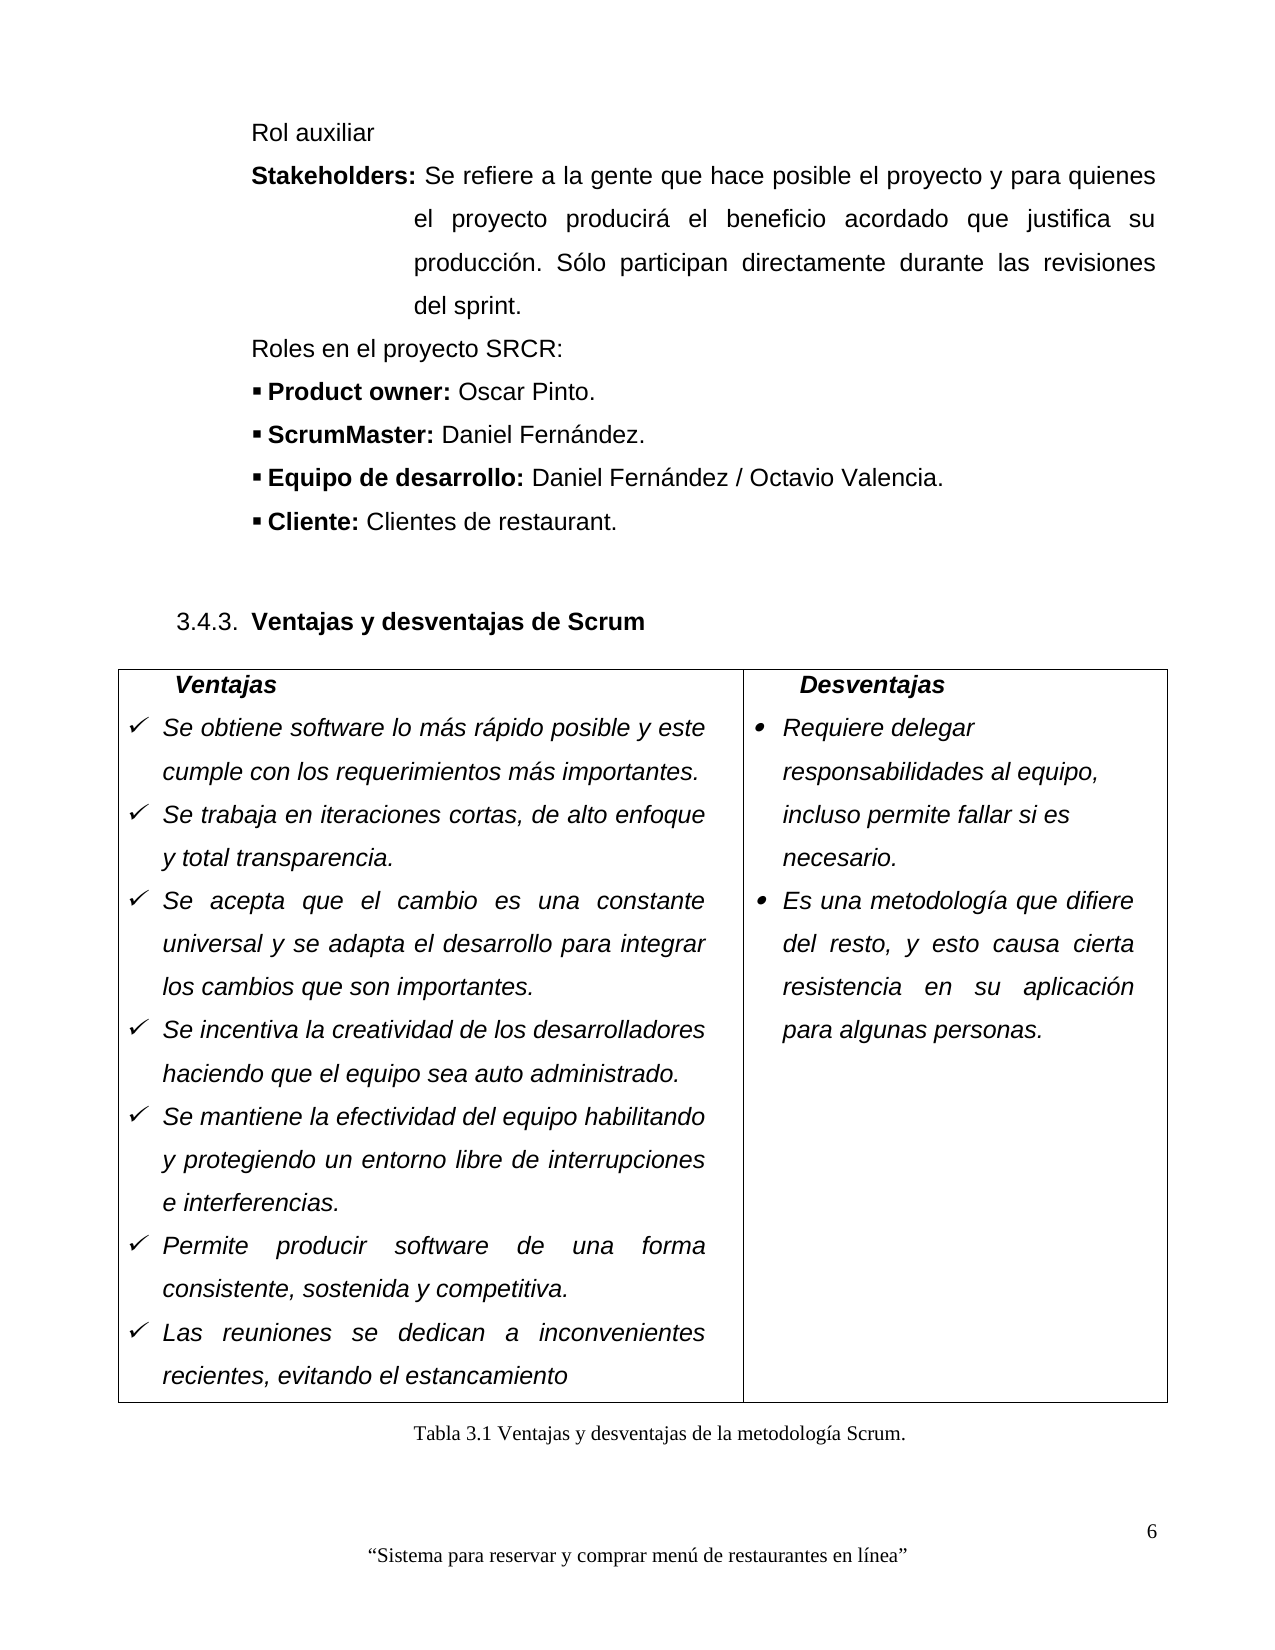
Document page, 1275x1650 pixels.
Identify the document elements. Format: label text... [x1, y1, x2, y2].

table_header Desventajas Requiere delegar responsabilidades al equipo, incluso permite fallar si es necesario. Es una metodología que difiere del resto, y esto causa cierta resistencia en su aplicación para algunas personas. [744, 670, 1167, 1402]
list Equipo de desarrollo: Daniel Fernández / Octavio Valencia. [251, 463, 1157, 492]
list Stakeholders: Se refiere a la gente que hace posible el proyecto y para quienes el proyecto producirá el beneficio acordado que justifica su producción. Sólo participan directamente durante las revisiones del sprint. [251, 161, 1157, 319]
list Ventajas y desventajas de Scrum [176, 607, 1157, 636]
list ScrumMaster: Daniel Fernández. [251, 420, 1157, 449]
list Cliente: Clientes de restaurant. [251, 507, 1157, 535]
list Rol auxiliar [251, 118, 1157, 147]
list Product owner: Oscar Pinto. [251, 377, 1157, 406]
table_header Ventajas Se obtiene software lo más rápido posible y este cumple con los requerimientos más importantes. Se trabaja en iteraciones cortas, de alto enfoque y total transparencia. Se acepta que el cambio es una constante universal y se adapta el desarrollo para integrar los cambios que son importantes. Se incentiva la creatividad de los desarrolladores haciendo que el equipo sea auto administrado. Se mantiene la efectividad del equipo habilitando y protegiendo un entorno libre de interrupciones e interferencias. Permite producir software de una forma consistente, sostenida y competitiva. Las reuniones se dedican a inconvenientes recientes, evitando el estancamiento [119, 670, 743, 1402]
list Roles en el proyecto SRCR: [251, 334, 1157, 362]
